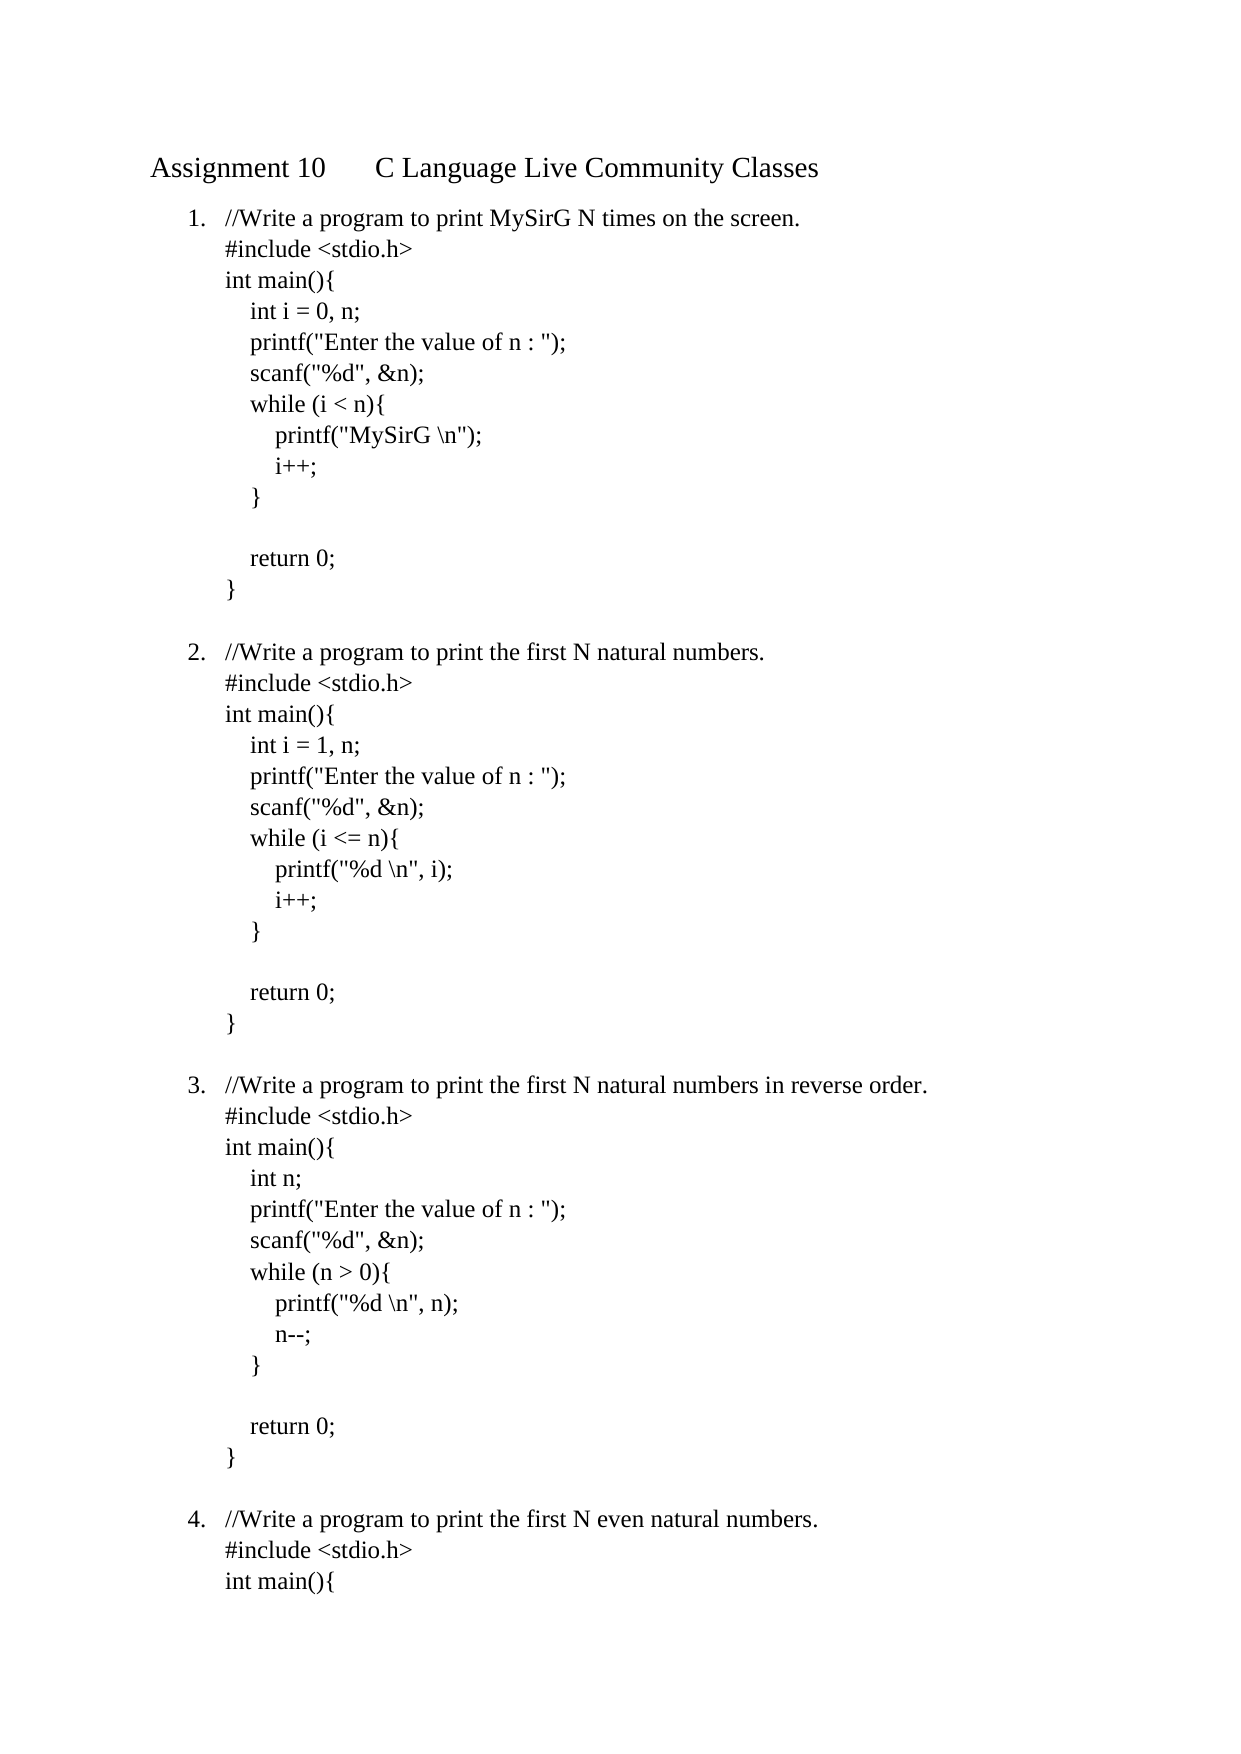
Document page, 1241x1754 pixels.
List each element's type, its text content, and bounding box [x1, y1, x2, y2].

list i++; [225, 885, 1090, 914]
list return 0; [225, 977, 1090, 1006]
list scanf("%d", &n); [225, 792, 1090, 821]
list printf("Enter the value of n : "); [225, 761, 1090, 789]
list printf("%d \n", n); [225, 1288, 1090, 1316]
list return 0; [225, 1411, 1090, 1440]
list #include <stdio.h> [225, 1101, 1090, 1130]
list int i = 0, n; [225, 296, 1090, 325]
list //Write a program to print the first N natural numbers. [187, 637, 1090, 665]
list printf("MySirG \n"); [225, 420, 1090, 449]
list int main(){ [225, 1566, 1090, 1595]
list while (n > 0){ [225, 1257, 1090, 1285]
list int main(){ [225, 699, 1090, 727]
list #include <stdio.h> [225, 1535, 1090, 1564]
list //Write a program to print MySirG N times on the screen. [187, 203, 1090, 232]
list } [225, 1442, 1090, 1471]
list #include <stdio.h> [225, 234, 1090, 263]
text Assignment 10 C Language Live Community Classes [150, 150, 1090, 183]
list } [225, 1350, 1090, 1378]
list return 0; [225, 543, 1090, 572]
list } [225, 574, 1090, 603]
list scanf("%d", &n); [225, 358, 1090, 387]
list //Write a program to print the first N natural numbers in reverse order. [187, 1070, 1090, 1099]
list scanf("%d", &n); [225, 1226, 1090, 1254]
list i++; [225, 451, 1090, 480]
list printf("%d \n", i); [225, 854, 1090, 883]
list int n; [225, 1163, 1090, 1192]
list #include <stdio.h> [225, 668, 1090, 696]
list while (i < n){ [225, 389, 1090, 418]
list } [225, 916, 1090, 945]
list } [225, 1008, 1090, 1037]
list printf("Enter the value of n : "); [225, 1194, 1090, 1223]
list } [225, 482, 1090, 511]
list int main(){ [225, 265, 1090, 294]
list n--; [225, 1319, 1090, 1347]
list int i = 1, n; [225, 730, 1090, 758]
list while (i <= n){ [225, 823, 1090, 852]
list printf("Enter the value of n : "); [225, 327, 1090, 356]
list //Write a program to print the first N even natural numbers. [187, 1504, 1090, 1533]
list int main(){ [225, 1132, 1090, 1161]
